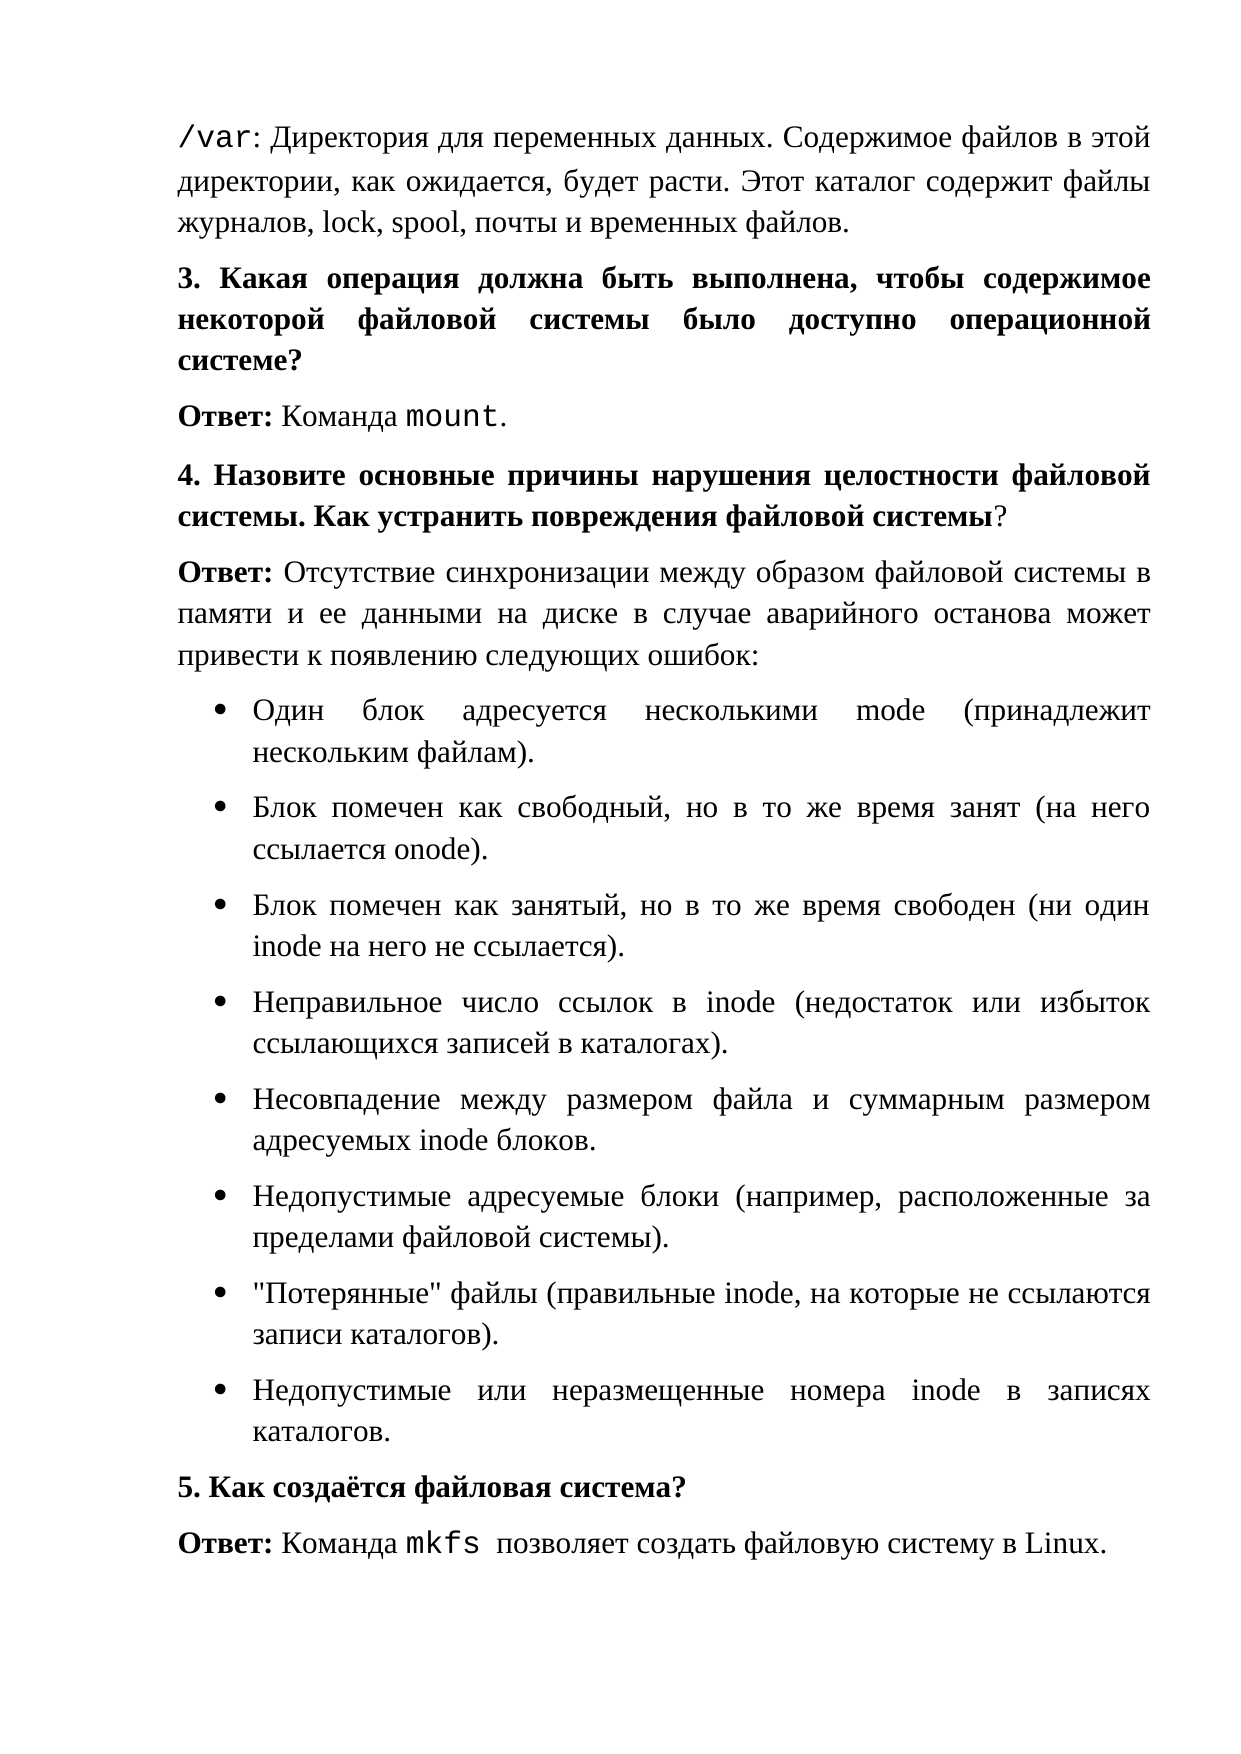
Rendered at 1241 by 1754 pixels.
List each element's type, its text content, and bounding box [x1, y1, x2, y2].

list Недопустимые адресуемые блоки (например, расположенные за пределами файловой системы). [215, 1177, 1152, 1254]
text /var: Директория для переменных данных. Содержимое файлов в этой директории, как ожидается, будет расти. Этот каталог содержит файлы журналов, lock, spool, почты и временных файлов. [177, 118, 1152, 239]
list Недопустимые или неразмещенные номера inode в записях каталогов. [215, 1371, 1152, 1448]
list "Потерянные" файлы (правильные inode, на которые не ссылаются записи каталогов). [215, 1274, 1152, 1351]
list Неправильное число ссылок в inode (недостаток или избыток ссылающихся записей в каталогах). [215, 983, 1152, 1060]
list Блок помечен как занятый, но в то же время свободен (ни один inode на него не ссылается). [215, 886, 1152, 963]
text 3. Какая операция должна быть выполнена, чтобы содержимое некоторой файловой системы было доступно операционной системе? [177, 259, 1152, 377]
list Один блок адресуется несколькими mode (принадлежит нескольким файлам). [215, 692, 1152, 769]
list Несовпадение между размером файла и суммарным размером адресуемых inode блоков. [215, 1080, 1152, 1157]
text Ответ: Команда mount. [177, 397, 1152, 436]
text Ответ: Команда mkfs позволяет создать файловую систему в Linux. [177, 1524, 1152, 1563]
text 5. Как создаётся файловая система? [177, 1468, 1152, 1504]
text 4. Назовите основные причины нарушения целостности файловой системы. Как устранить повреждения файловой системы? [177, 456, 1152, 533]
text Ответ: Отсутствие синхронизации между образом файловой системы в памяти и ее данными на диске в случае аварийного останова может привести к появлению следующих ошибок: [177, 553, 1152, 672]
list Блок помечен как свободный, но в то же время занят (на него ссылается onode). [215, 789, 1152, 866]
